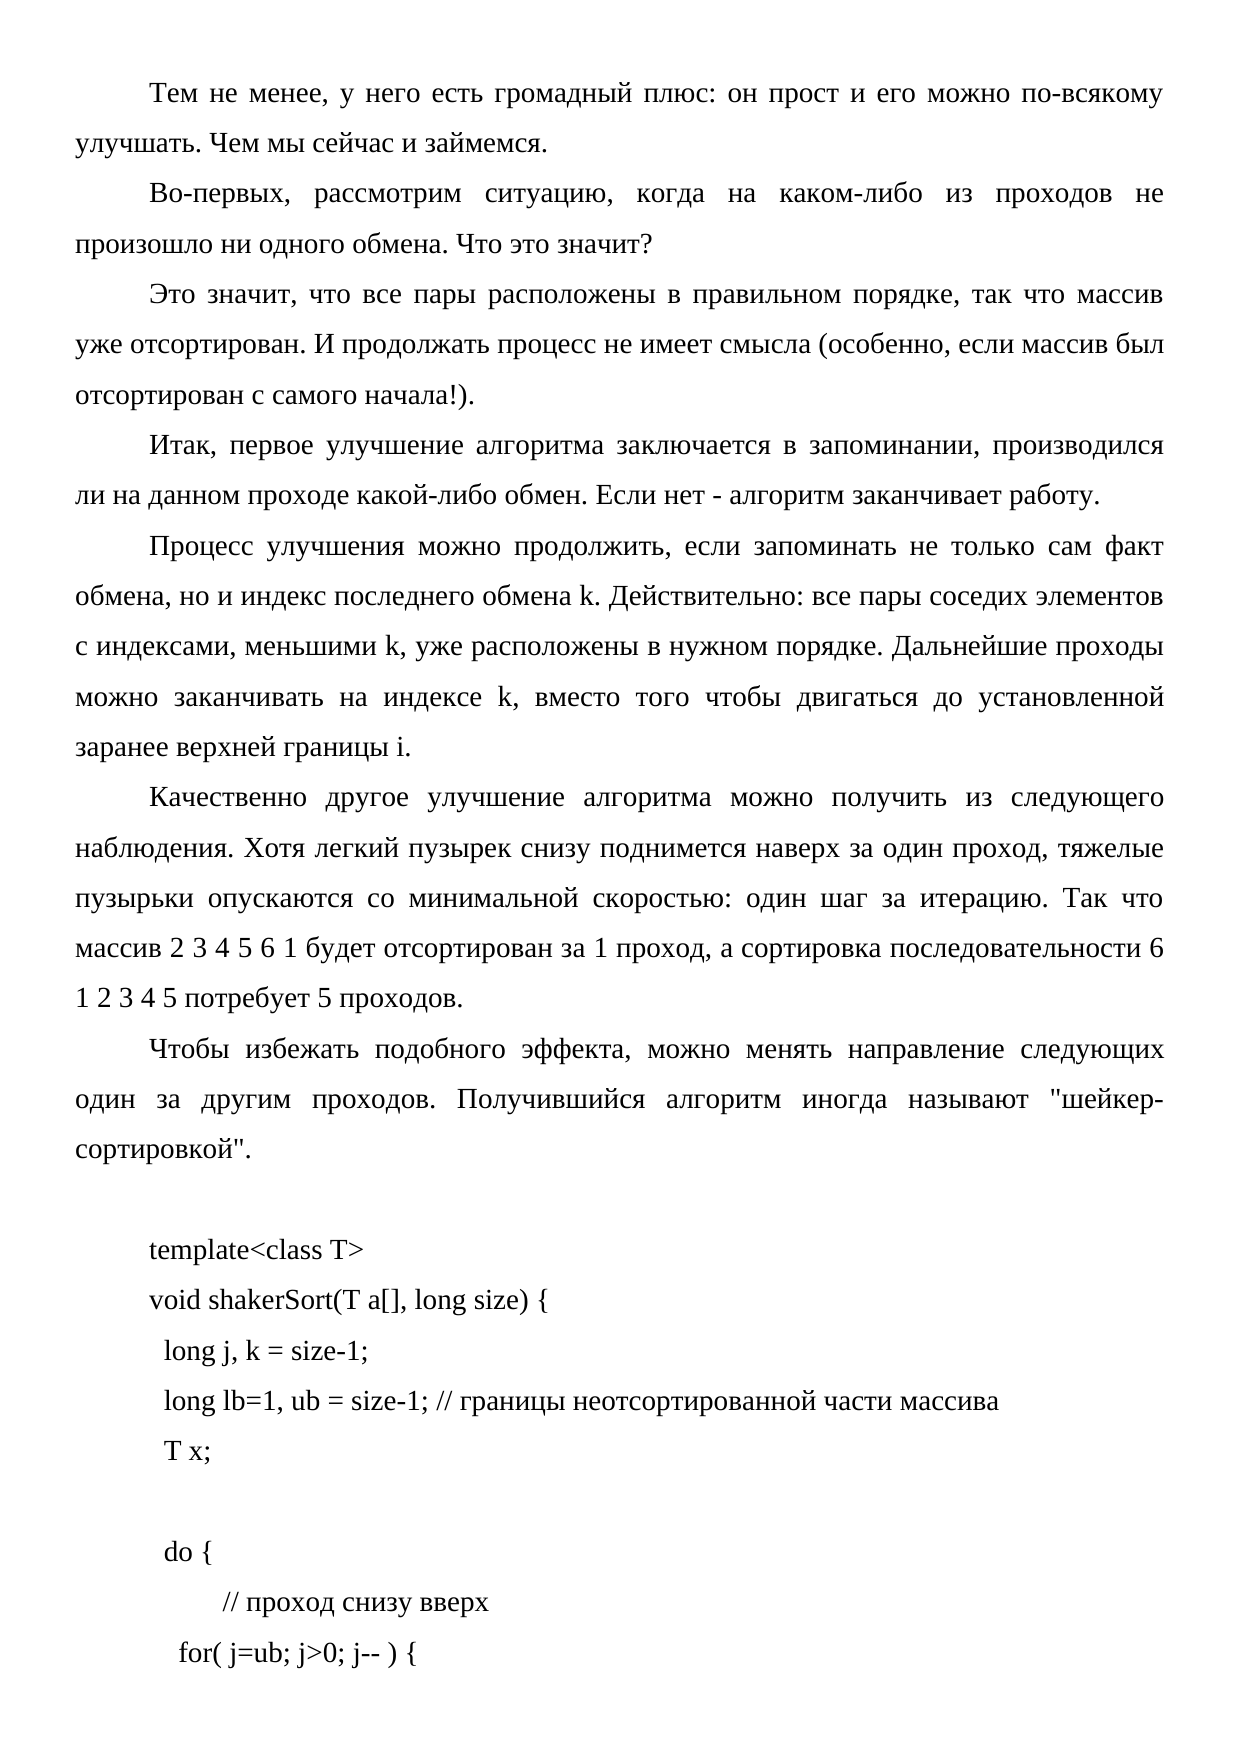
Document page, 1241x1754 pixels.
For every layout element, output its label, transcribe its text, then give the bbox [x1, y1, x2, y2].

text T x; [75, 1433, 1165, 1467]
text Чтобы избежать подобного эффекта, можно менять направление следующих один за другим проходов. Получившийся алгоритм иногда называют "шейкер-сортировкой". [75, 1031, 1165, 1165]
text Это значит, что все пары расположены в правильном порядке, так что массив уже отсортирован. И продолжать процесс не имеет смысла (особенно, если массив был отсортирован с самого начала!). [75, 276, 1165, 410]
text // проход снизу вверх [75, 1584, 1165, 1618]
text Тем не менее, у него есть громадный плюс: он прост и его можно по-всякому улучшать. Чем мы сейчас и займемся. [75, 75, 1165, 159]
text long j, k = size-1; [75, 1333, 1165, 1366]
text do { [75, 1534, 1165, 1568]
text Качественно другое улучшение алгоритма можно получить из следующего наблюдения. Хотя легкий пузырек снизу поднимется наверх за один проход, тяжелые пузырьки опускаются со минимальной скоростью: один шаг за итерацию. Так что массив 2 3 4 5 6 1 будет отсортирован за 1 проход, а сортировка последовательности 6 1 2 3 4 5 потребует 5 проходов. [75, 779, 1165, 1014]
text Итак, первое улучшение алгоритма заключается в запоминании, производился ли на данном проходе какой-либо обмен. Если нет - алгоритм заканчивает работу. [75, 427, 1165, 511]
text long lb=1, ub = size-1; // границы неотсортированной части массива [75, 1383, 1165, 1417]
text Процесс улучшения можно продолжить, если запоминать не только сам факт обмена, но и индекс последнего обмена k. Действительно: все пары соседих элементов с индексами, меньшими k, уже расположены в нужном порядке. Дальнейшие проходы можно заканчивать на индексе k, вместо того чтобы двигаться до установленной заранее верхней границы i. [75, 528, 1165, 763]
text template<class T> [75, 1232, 1165, 1266]
text void shakerSort(T a[], long size) { [75, 1282, 1165, 1316]
text Во-первых, рассмотрим ситуацию, когда на каком-либо из проходов не произошло ни одного обмена. Что это значит? [75, 176, 1165, 259]
text for( j=ub; j>0; j-- ) { [75, 1635, 1165, 1668]
